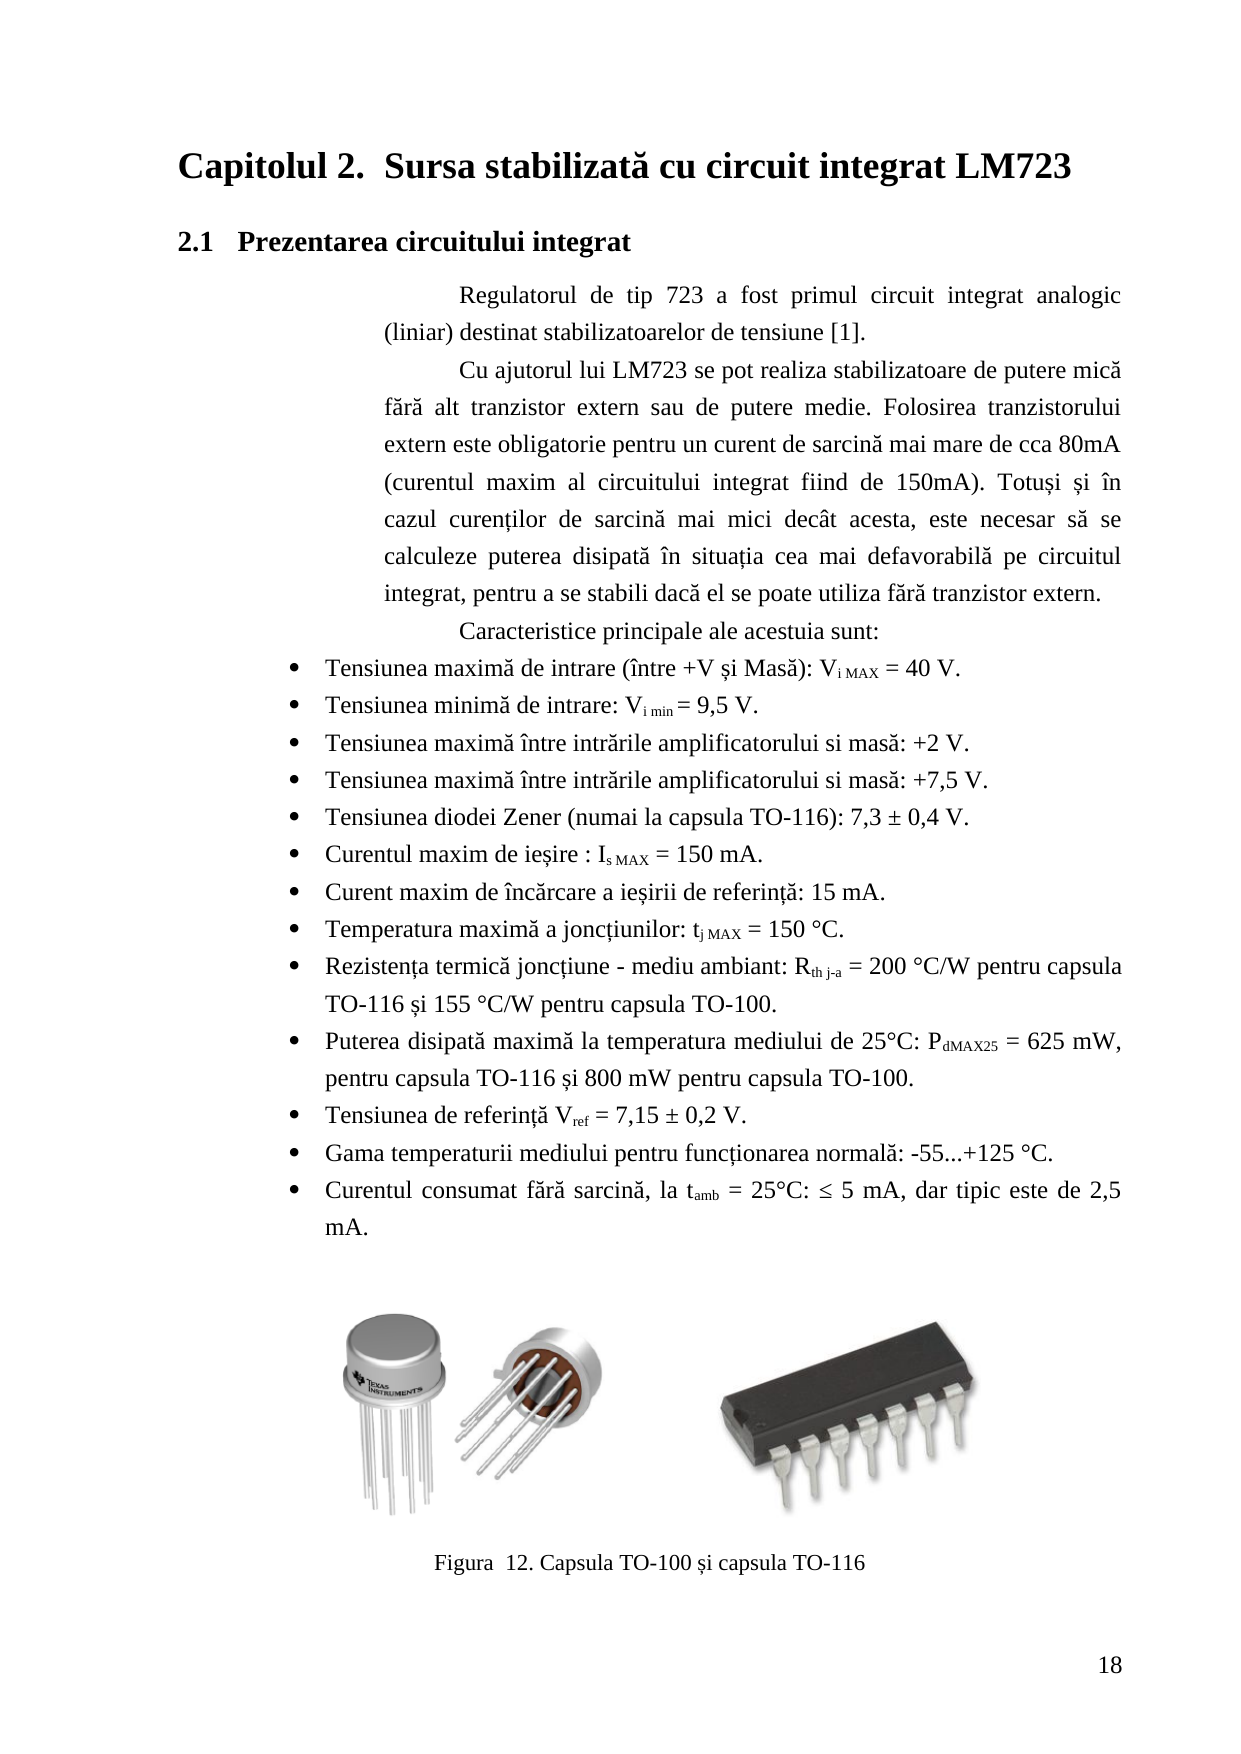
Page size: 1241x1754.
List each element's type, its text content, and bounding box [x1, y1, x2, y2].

list Temperatura maximă a joncțiunilor: tj MAX = 150 °C. [290, 914, 1122, 943]
list Tensiunea diodei Zener (numai la capsula TO-116): 7,3 ± 0,4 V. [290, 802, 1122, 831]
list Tensiunea maximă de intrare (între +V și Masă): Vi MAX = 40 V. [290, 653, 1122, 682]
list Curentul consumat fără sarcină, la tamb = 25°C: ≤ 5 mA, dar tipic este de 2,5 mA. [290, 1175, 1122, 1241]
list Puterea disipată maximă la temperatura mediului de 25°C: PdMAX25 = 625 mW, pentru capsula TO-116 și 800 mW pentru capsula TO-100. [290, 1026, 1122, 1092]
list Tensiunea minimă de intrare: Vi min = 9,5 V. [290, 690, 1122, 719]
list Tensiunea de referință Vref = 7,15 ± 0,2 V. [290, 1101, 1122, 1129]
subtitle Prezentarea circuitului integrat [177, 224, 1122, 258]
list Rezistența termică joncțiune - mediu ambiant: Rth j-a = 200 °C/W pentru capsula TO-116 și 155 °C/W pentru capsula TO-100. [290, 951, 1122, 1017]
subtitle Sursa stabilizată cu circuit integrat LM723 [177, 143, 1122, 186]
list Curentul maxim de ieșire : Is MAX = 150 mA. [290, 839, 1122, 868]
text Cu ajutorul lui LM723 se pot realiza stabilizatoare de putere mică fără alt tranzistor extern sau de putere medie. Folosirea tranzistorului extern este obligatorie pentru un curent de sarcină mai mare de cca 80mA (curentul maxim al circuitului integrat fiind de 150mA). Totuși și în cazul curenților de sarcină mai mici decât acesta, este necesar să se calculeze puterea disipată în situația cea mai defavorabilă pe circuitul integrat, pentru a se stabili dacă el se poate utiliza fără tranzistor extern. [384, 355, 1122, 607]
list Gama temperaturii mediului pentru funcționarea normală: -55...+125 °C. [290, 1138, 1122, 1167]
list Tensiunea maximă între intrările amplificatorului si masă: +2 V. [290, 728, 1122, 756]
list Curent maxim de încărcare a ieșirii de referință: 15 mA. [290, 877, 1122, 906]
list Tensiunea maximă între intrările amplificatorului si masă: +7,5 V. [290, 765, 1122, 794]
picture [304, 1287, 995, 1541]
text Regulatorul de tip 723 a fost primul circuit integrat analogic (liniar) destinat stabilizatoarelor de tensiune [1]. [384, 280, 1122, 346]
text Figura 12. Capsula TO-100 și capsula TO-116 [177, 1549, 1122, 1575]
text Caracteristice principale ale acestuia sunt: [384, 616, 1122, 644]
